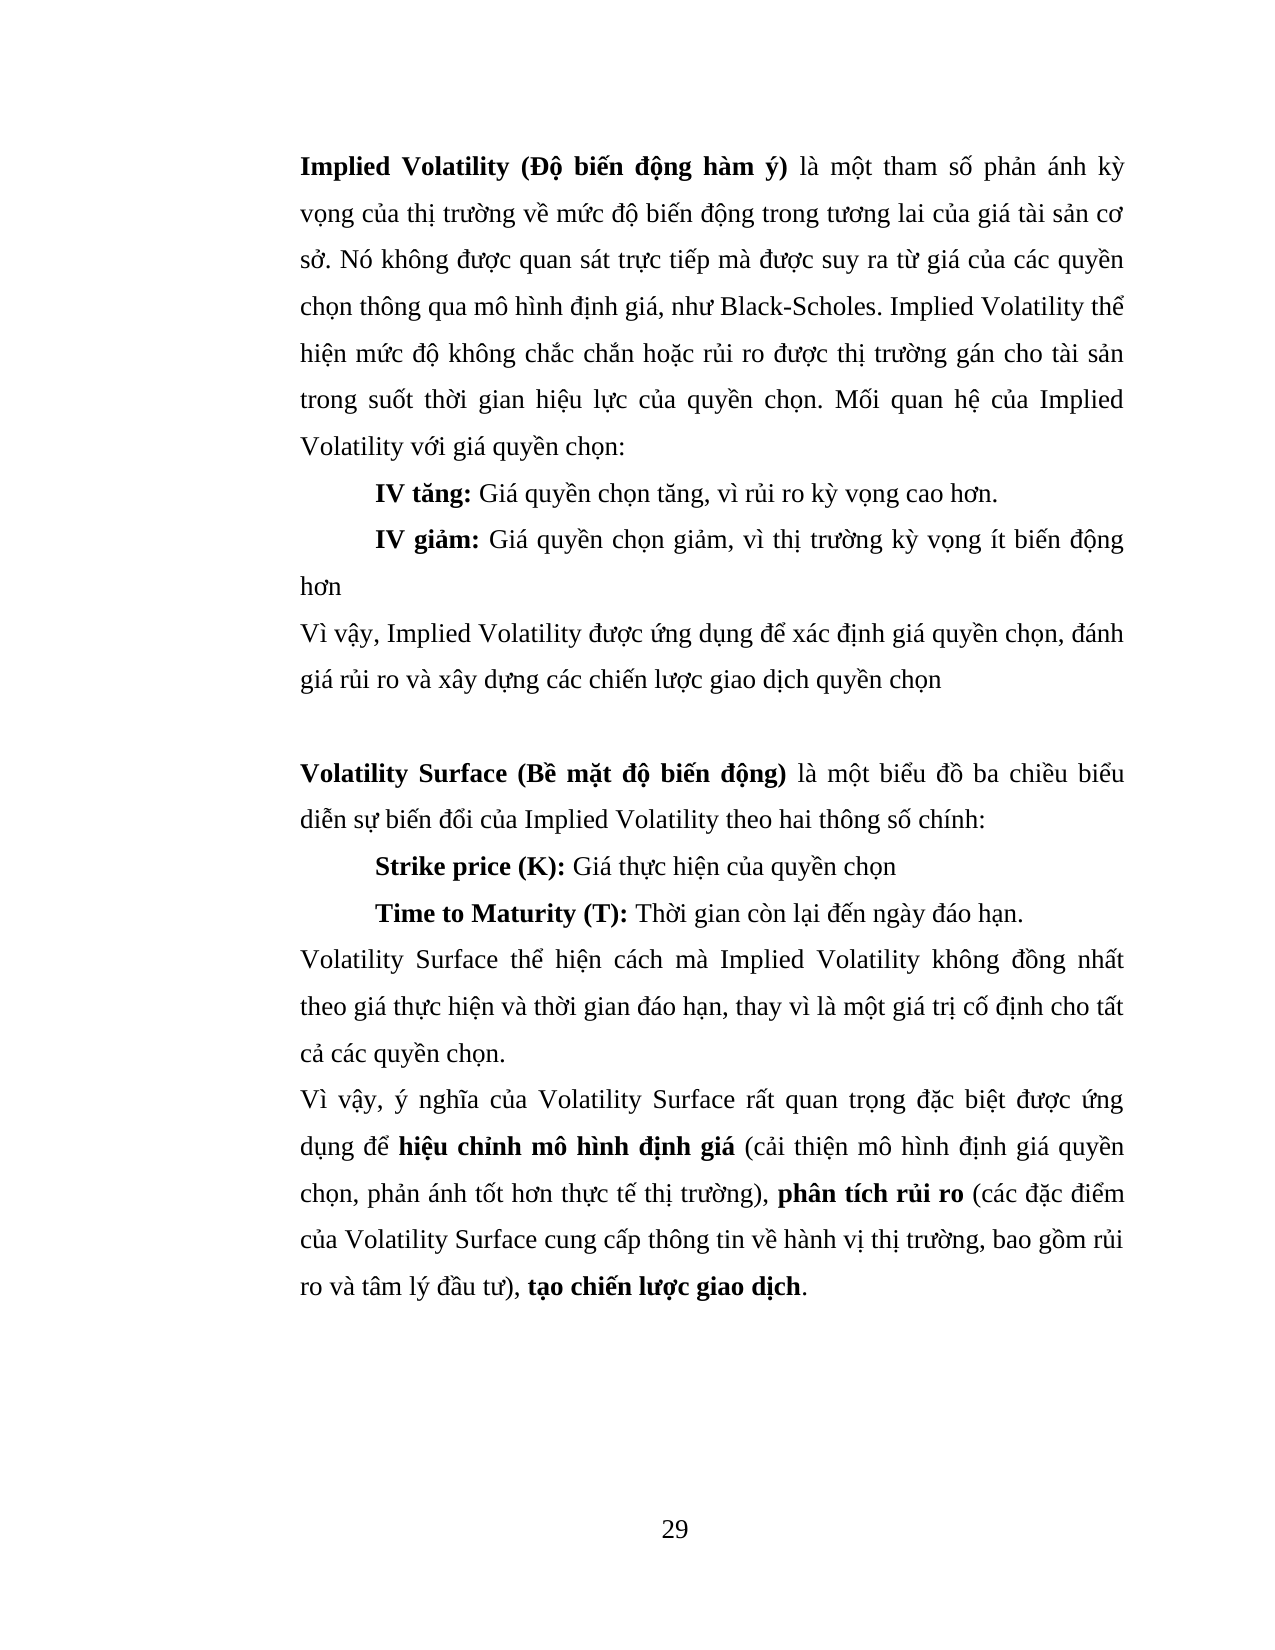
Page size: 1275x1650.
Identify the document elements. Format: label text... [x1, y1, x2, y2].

list Volatility Surface (Bề mặt độ biến động) là một biểu đồ ba chiều biểu diễn sự biến đổi của Implied Volatility theo hai thông số chính: [300, 757, 1125, 834]
list Implied Volatility (Độ biến động hàm ý) là một tham số phản ánh kỳ vọng của thị trường về mức độ biến động trong tương lai của giá tài sản cơ sở. Nó không được quan sát trực tiếp mà được suy ra từ giá của các quyền chọn thông qua mô hình định giá, như Black-Scholes. Implied Volatility thể hiện mức độ không chắc chắn hoặc rủi ro được thị trường gán cho tài sản trong suốt thời gian hiệu lực của quyền chọn. Mối quan hệ của Implied Volatility với giá quyền chọn: [300, 150, 1125, 461]
list Strike price (K): Giá thực hiện của quyền chọn [300, 850, 1125, 881]
list IV tăng: Giá quyền chọn tăng, vì rủi ro kỳ vọng cao hơn. [300, 477, 1125, 508]
list IV giảm: Giá quyền chọn giảm, vì thị trường kỳ vọng ít biến động hơn [300, 523, 1125, 601]
list Time to Maturity (T): Thời gian còn lại đến ngày đáo hạn. [300, 897, 1125, 928]
list Vì vậy, Implied Volatility được ứng dụng để xác định giá quyền chọn, đánh giá rủi ro và xây dựng các chiến lược giao dịch quyền chọn [300, 617, 1125, 694]
list Volatility Surface thể hiện cách mà Implied Volatility không đồng nhất theo giá thực hiện và thời gian đáo hạn, thay vì là một giá trị cố định cho tất cả các quyền chọn. [300, 943, 1125, 1068]
list Vì vậy, ý nghĩa của Volatility Surface rất quan trọng đặc biệt được ứng dụng để hiệu chỉnh mô hình định giá (cải thiện mô hình định giá quyền chọn, phản ánh tốt hơn thực tế thị trường), phân tích rủi ro (các đặc điểm của Volatility Surface cung cấp thông tin về hành vị thị trường, bao gồm rủi ro và tâm lý đầu tư), tạo chiến lược giao dịch. [300, 1083, 1125, 1301]
